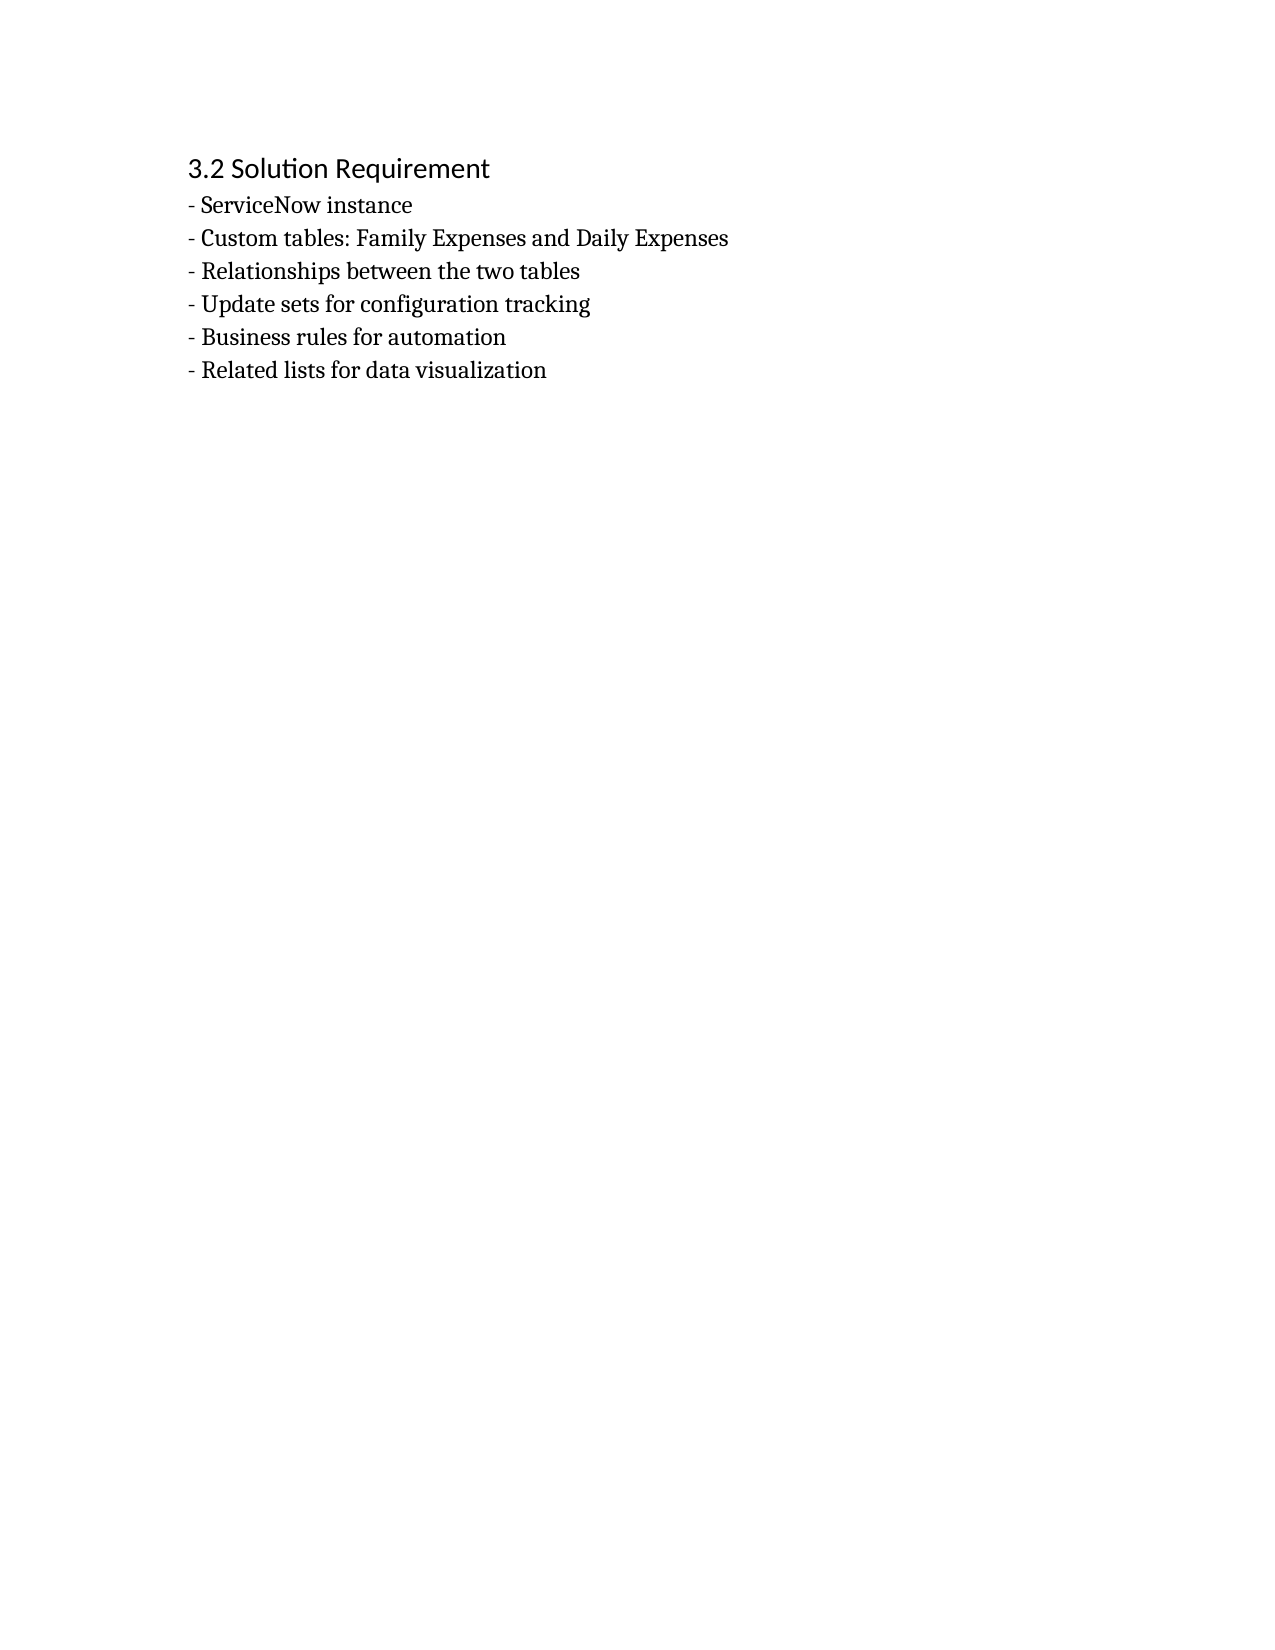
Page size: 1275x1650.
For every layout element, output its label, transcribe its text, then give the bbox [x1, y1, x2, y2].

subtitle 3.2 Solution Requirement [187, 150, 1087, 186]
text - ServiceNow instance - Custom tables: Family Expenses and Daily Expenses - Relationships between the two tables - Update sets for configuration tracking - Business rules for automation - Related lists for data visualization [187, 191, 1087, 385]
